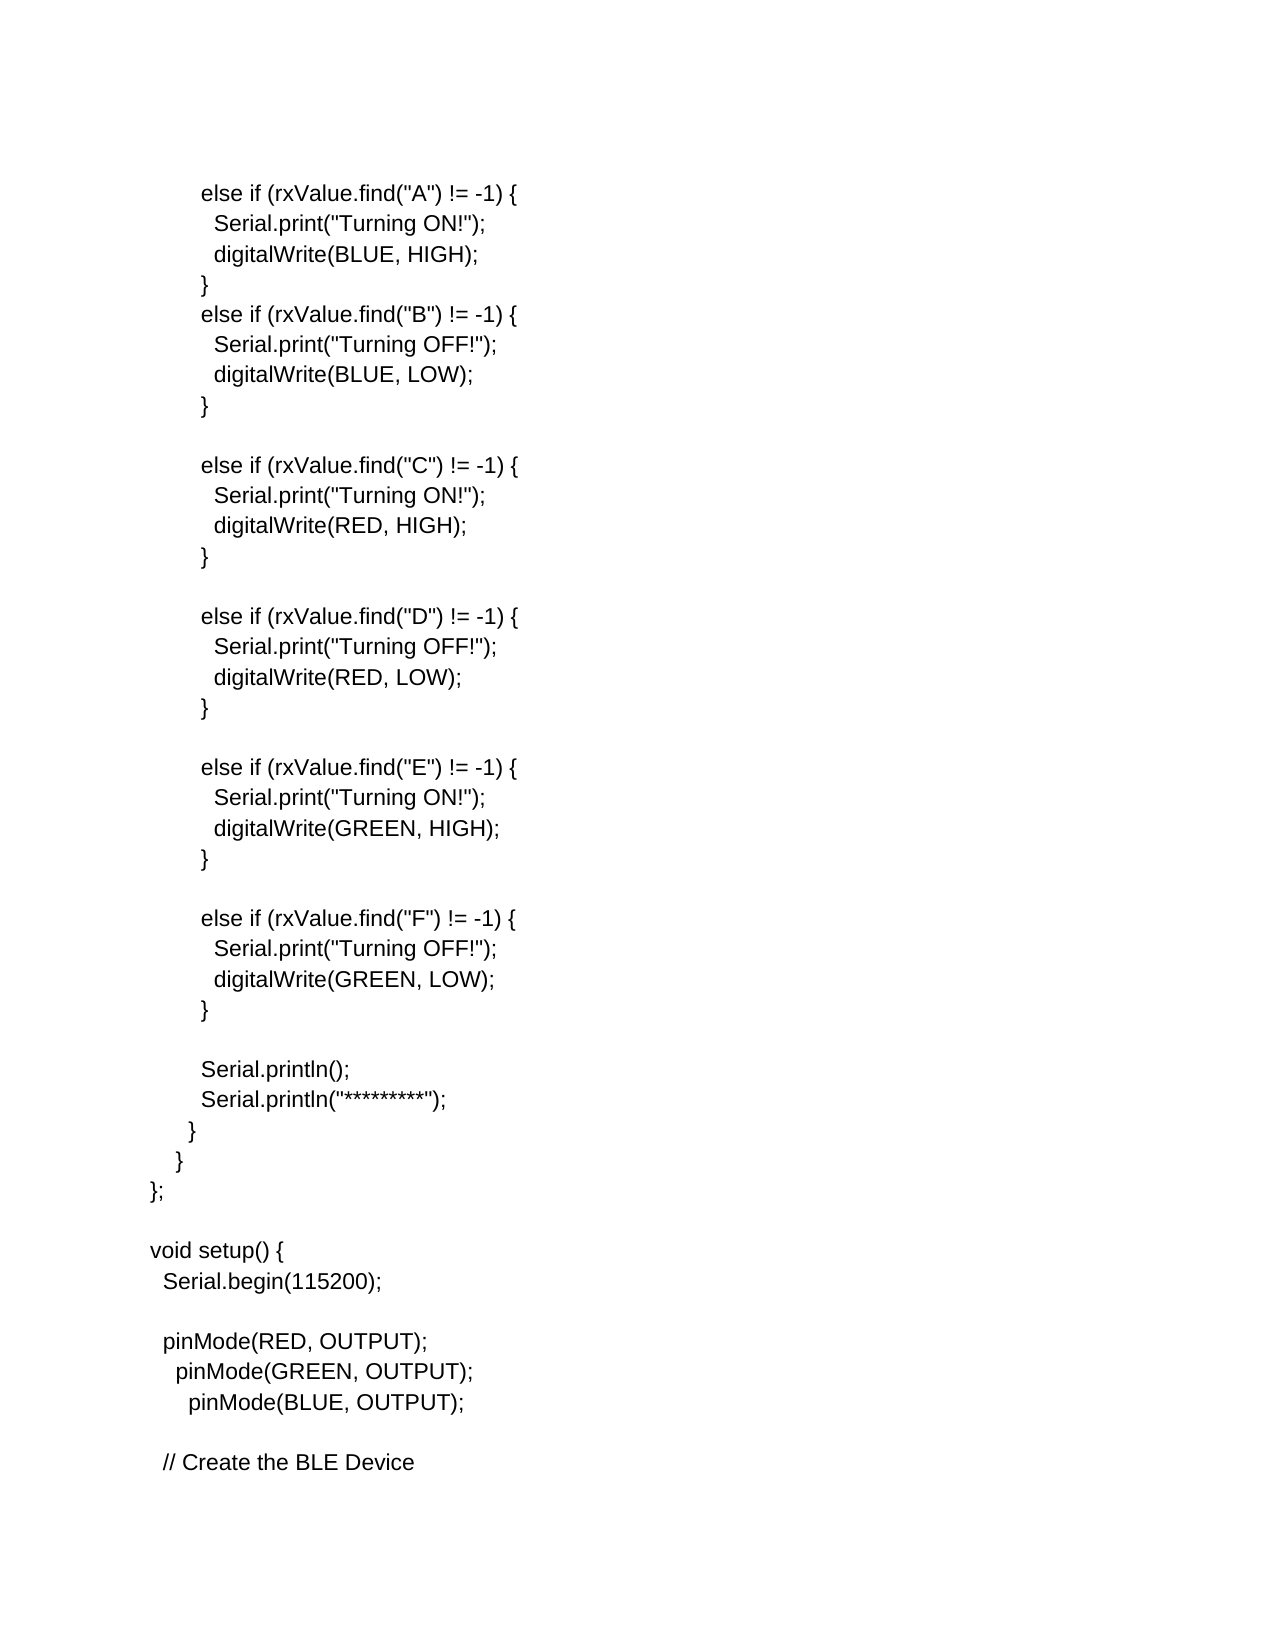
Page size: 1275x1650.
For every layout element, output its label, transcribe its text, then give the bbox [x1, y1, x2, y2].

text else if (rxValue.find("F") != -1) { [150, 905, 1125, 932]
text Serial.print("Turning OFF!"); [150, 935, 1125, 962]
text Serial.print("Turning ON!"); [150, 482, 1125, 509]
text } [150, 392, 1125, 418]
text digitalWrite(RED, LOW); [150, 663, 1125, 690]
text // Create the BLE Device [150, 1449, 1125, 1475]
text else if (rxValue.find("D") != -1) { [150, 603, 1125, 629]
text pinMode(RED, OUTPUT); [150, 1328, 1125, 1354]
text Serial.print("Turning OFF!"); [150, 633, 1125, 660]
text Serial.print("Turning ON!"); [150, 210, 1125, 237]
text } [150, 996, 1125, 1022]
text digitalWrite(BLUE, LOW); [150, 361, 1125, 388]
text else if (rxValue.find("B") != -1) { [150, 301, 1125, 327]
text void setup() { [150, 1237, 1125, 1264]
text } [150, 1117, 1125, 1143]
text pinMode(BLUE, OUTPUT); [150, 1388, 1125, 1415]
text Serial.print("Turning OFF!"); [150, 331, 1125, 358]
text } [150, 694, 1125, 720]
text } [150, 543, 1125, 569]
text else if (rxValue.find("E") != -1) { [150, 754, 1125, 781]
text else if (rxValue.find("A") != -1) { [150, 180, 1125, 207]
text } [150, 1147, 1125, 1173]
text Serial.print("Turning ON!"); [150, 784, 1125, 811]
text digitalWrite(BLUE, HIGH); [150, 241, 1125, 267]
text Serial.println(); [150, 1056, 1125, 1083]
text }; [150, 1177, 1125, 1203]
text else if (rxValue.find("C") != -1) { [150, 452, 1125, 478]
text pinMode(GREEN, OUTPUT); [150, 1358, 1125, 1385]
text } [150, 845, 1125, 871]
text digitalWrite(GREEN, HIGH); [150, 814, 1125, 841]
text digitalWrite(RED, HIGH); [150, 512, 1125, 539]
text } [150, 271, 1125, 297]
text Serial.begin(115200); [150, 1268, 1125, 1294]
text Serial.println("*********"); [150, 1086, 1125, 1113]
text digitalWrite(GREEN, LOW); [150, 966, 1125, 992]
